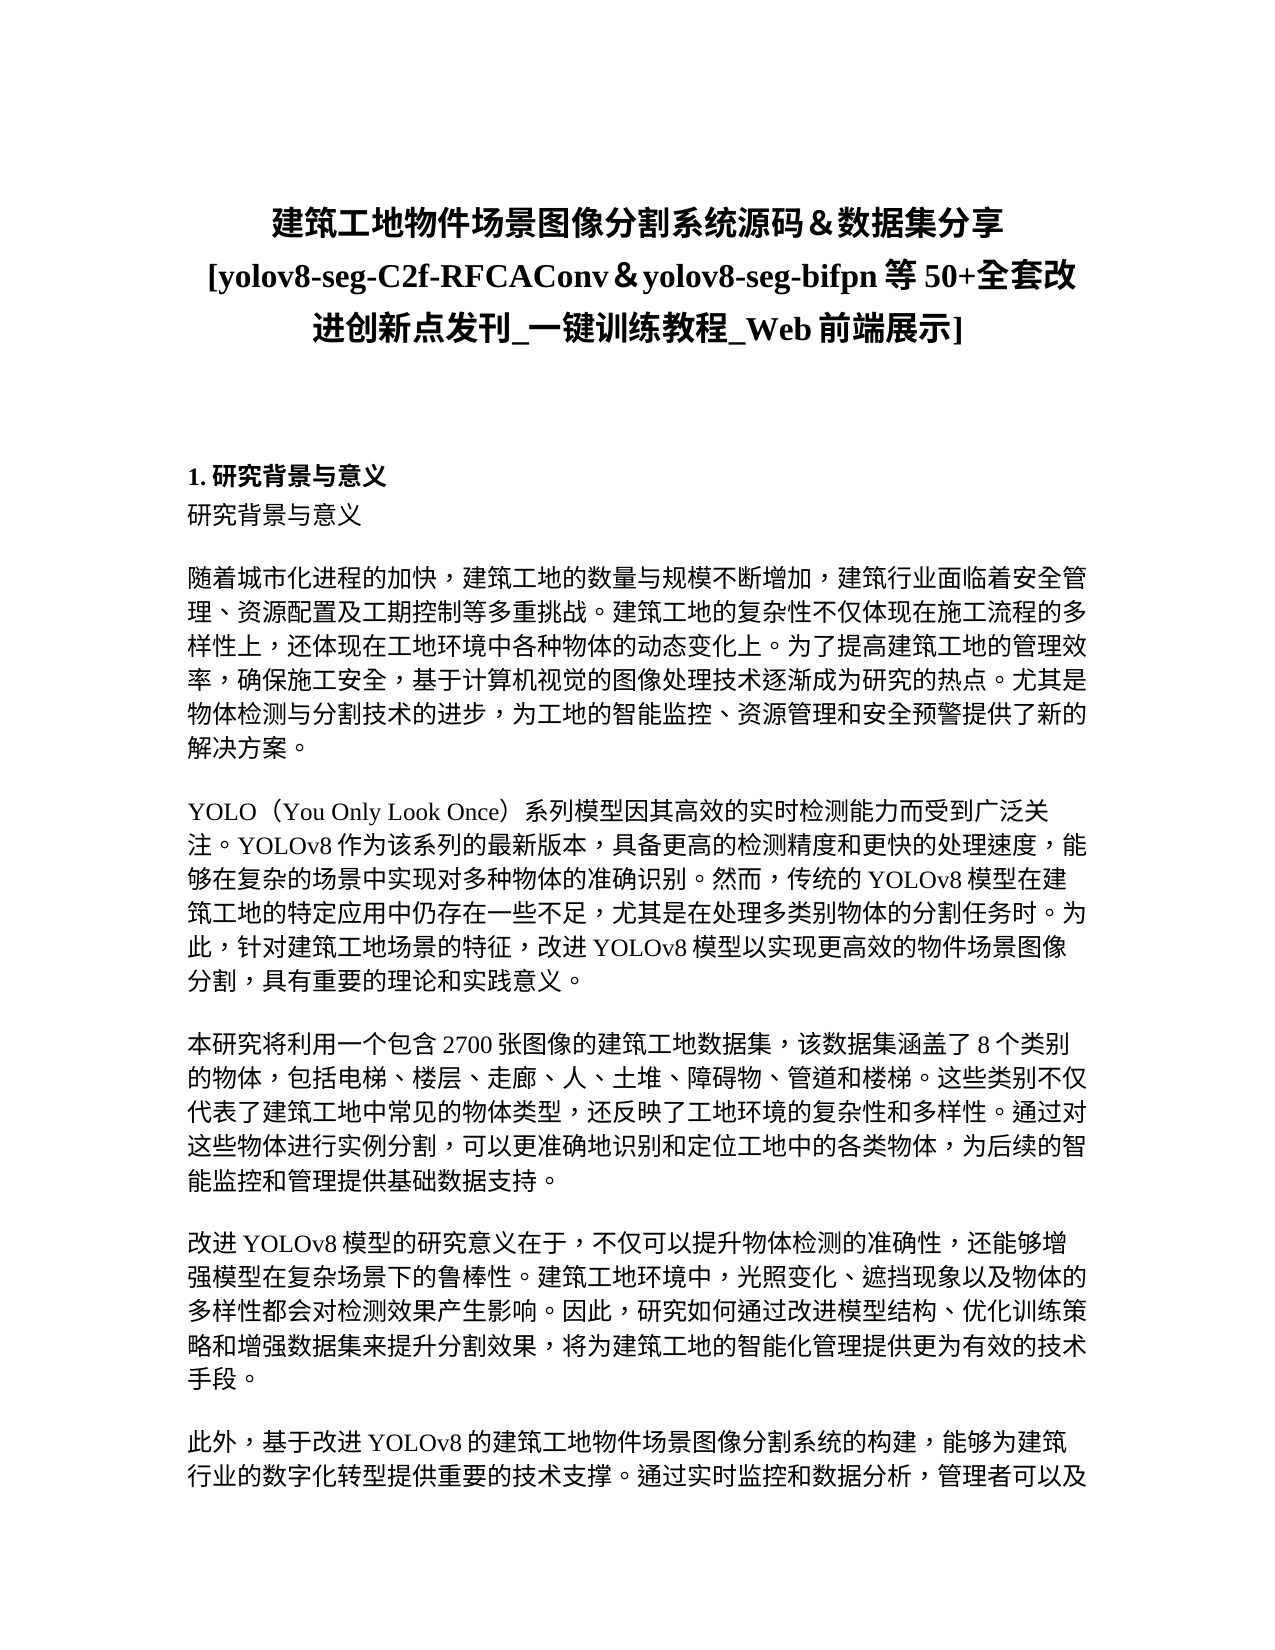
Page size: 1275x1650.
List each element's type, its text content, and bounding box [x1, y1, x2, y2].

subtitle 1. 研究背景与意义 [187, 459, 1087, 493]
subtitle 建筑工地物件场景图像分割系统源码＆数据集分享 [yolov8-seg-C2f-RFCAConv＆yolov8-seg-bifpn等50+全套改进创新点发刊_一键训练教程_Web前端展示] [187, 200, 1087, 350]
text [187, 498, 1087, 1493]
